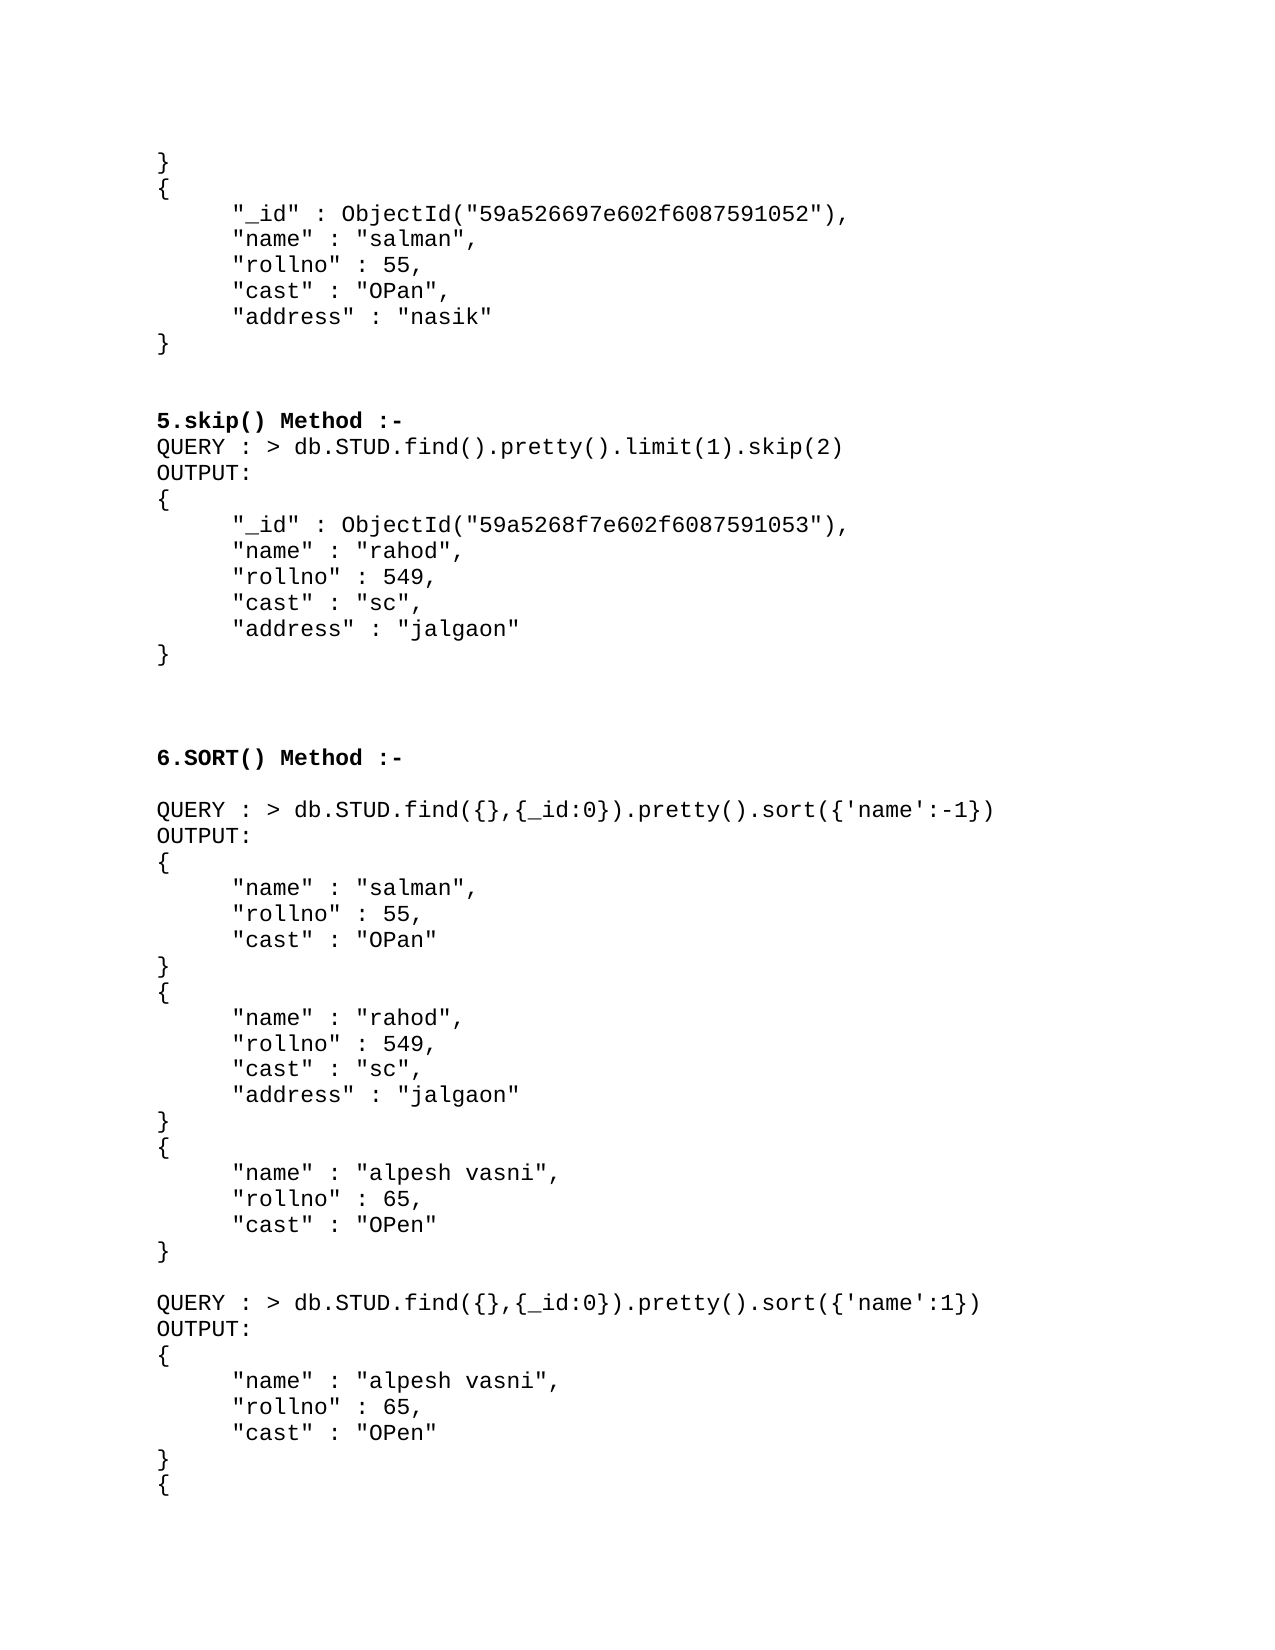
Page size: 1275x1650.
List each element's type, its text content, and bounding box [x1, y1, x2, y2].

text { [156, 1473, 1118, 1499]
text "cast" : "OPen" [156, 1213, 1118, 1239]
text "rollno" : 65, [156, 1187, 1118, 1213]
text OUTPUT: [156, 1317, 1118, 1343]
text "address" : "jalgaon" [156, 1084, 1118, 1110]
text "cast" : "OPen" [156, 1421, 1118, 1447]
text } [156, 1447, 1118, 1473]
text } [156, 1110, 1118, 1136]
text { [156, 487, 1118, 513]
text QUERY : > db.STUD.find({},{_id:0}).pretty().sort({'name':-1}) [156, 798, 1118, 824]
text { [156, 980, 1118, 1006]
text "rollno" : 65, [156, 1395, 1118, 1421]
text "name" : "salman", [156, 876, 1118, 902]
text "cast" : "sc", [156, 1058, 1118, 1084]
text "name" : "alpesh vasni", [156, 1369, 1118, 1395]
text "name" : "salman", [156, 228, 1118, 254]
text { [156, 176, 1118, 202]
text "address" : "nasik" [156, 306, 1118, 332]
text "name" : "rahod", [156, 539, 1118, 565]
text { [156, 850, 1118, 876]
text QUERY : > db.STUD.find().pretty().limit(1).skip(2) [156, 435, 1118, 461]
text "rollno" : 549, [156, 1032, 1118, 1058]
text { [156, 1343, 1118, 1369]
text } [156, 643, 1118, 669]
text QUERY : > db.STUD.find({},{_id:0}).pretty().sort({'name':1}) [156, 1291, 1118, 1317]
text 6.SORT() Method :- [156, 747, 1118, 772]
text "_id" : ObjectId("59a526697e602f6087591052"), [156, 202, 1118, 228]
text "rollno" : 55, [156, 254, 1118, 280]
text OUTPUT: [156, 824, 1118, 850]
text "cast" : "OPan", [156, 280, 1118, 306]
text { [156, 1136, 1118, 1162]
text 5.skip() Method :- [156, 409, 1118, 435]
text } [156, 954, 1118, 980]
text } [156, 332, 1118, 357]
text "address" : "jalgaon" [156, 617, 1118, 643]
text "cast" : "sc", [156, 591, 1118, 617]
text "name" : "rahod", [156, 1006, 1118, 1032]
text "name" : "alpesh vasni", [156, 1162, 1118, 1187]
text "rollno" : 549, [156, 565, 1118, 591]
text "rollno" : 55, [156, 902, 1118, 928]
text "cast" : "OPan" [156, 928, 1118, 954]
text } [156, 150, 1118, 176]
text OUTPUT: [156, 461, 1118, 487]
text "_id" : ObjectId("59a5268f7e602f6087591053"), [156, 513, 1118, 539]
text } [156, 1239, 1118, 1265]
